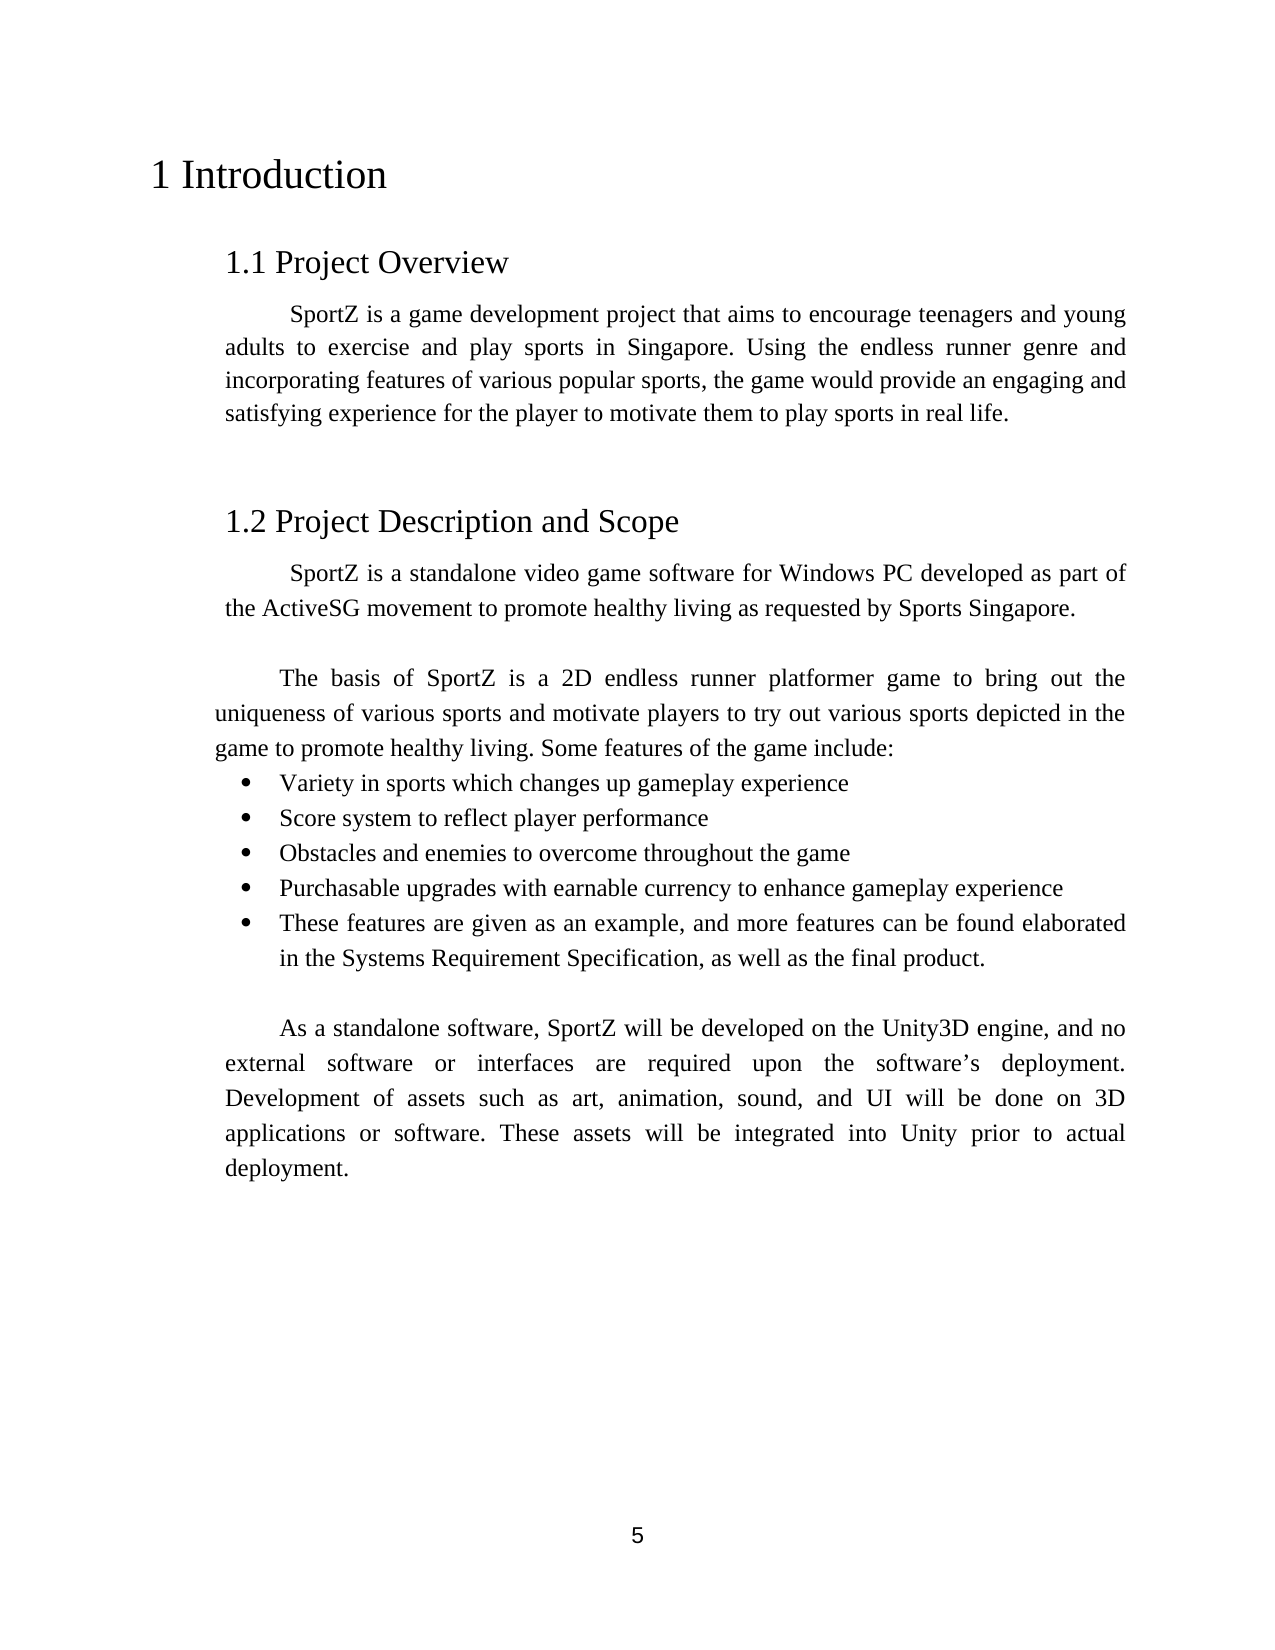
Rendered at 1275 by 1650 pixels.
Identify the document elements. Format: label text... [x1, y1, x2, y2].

list Variety in sports which changes up gameplay experience [242, 768, 1127, 797]
text SportZ is a game development project that aims to encourage teenagers and young adults to exercise and play sports in Singapore. Using the endless runner genre and incorporating features of various popular sports, the game would provide an engaging and satisfying experience for the player to motivate them to play sports in real life. [225, 299, 1127, 427]
list Obstacles and enemies to overcome throughout the game [242, 838, 1127, 867]
text The basis of SportZ is a 2D endless runner platformer game to bring out the uniqueness of various sports and motivate players to try out various sports depicted in the game to promote healthy living. Some features of the game include: [214, 663, 1127, 762]
list Purchasable upgrades with earnable currency to enhance gameplay experience [242, 873, 1127, 902]
subtitle 1 Introduction [150, 150, 1125, 198]
subtitle 1.2 Project Description and Scope [150, 502, 1125, 540]
list Score system to reflect player performance [242, 803, 1127, 832]
list These features are given as an example, and more features can be found elaborated in the Systems Requirement Specification, as well as the final product. [242, 908, 1127, 972]
text SportZ is a standalone video game software for Windows PC developed as part of the ActiveSG movement to promote healthy living as requested by Sports Singapore. [225, 558, 1127, 622]
text As a standalone software, SportZ will be developed on the Unity3D engine, and no external software or interfaces are required upon the software’s deployment. Development of assets such as art, animation, sound, and UI will be done on 3D applications or software. These assets will be integrated into Unity prior to actual deployment. [225, 1013, 1127, 1182]
subtitle 1.1 Project Overview [150, 243, 1125, 281]
